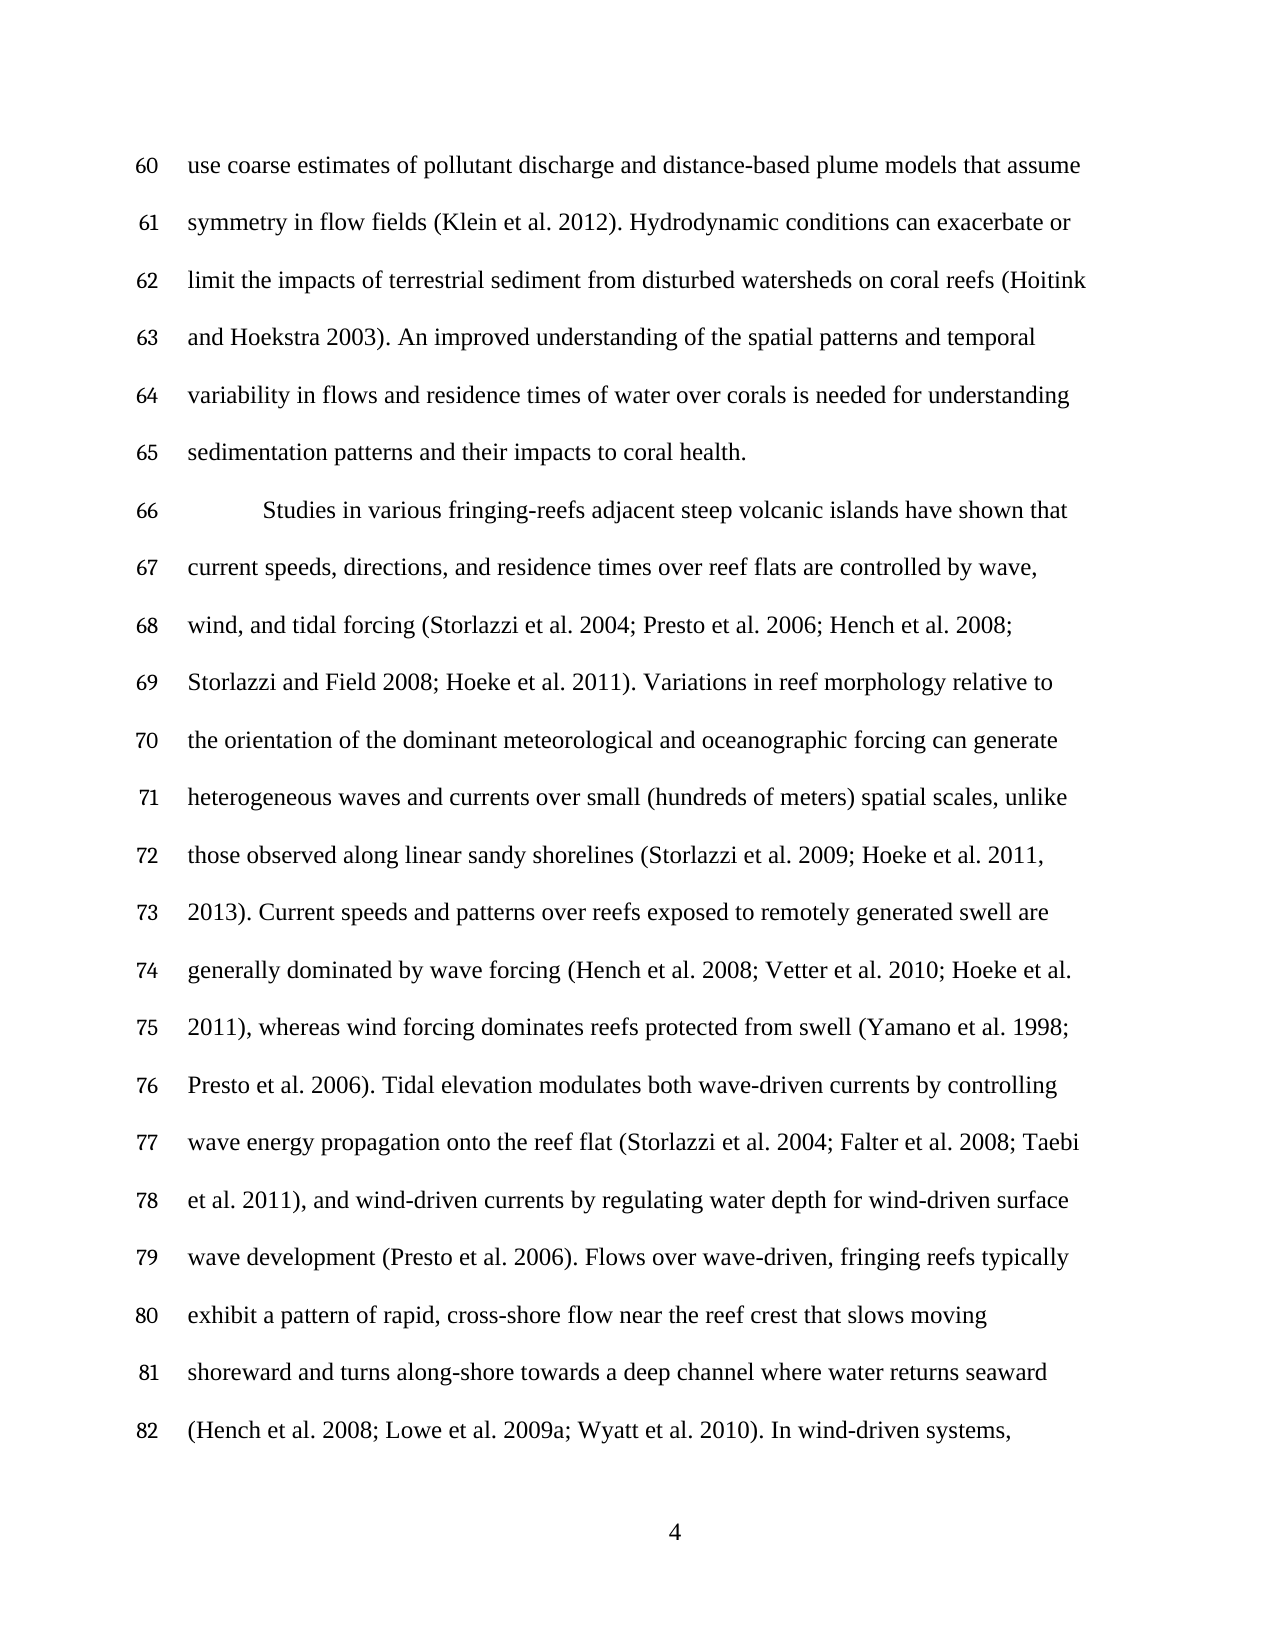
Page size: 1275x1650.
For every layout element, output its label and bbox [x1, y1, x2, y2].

text [187, 495, 1087, 1444]
text [187, 150, 1087, 466]
